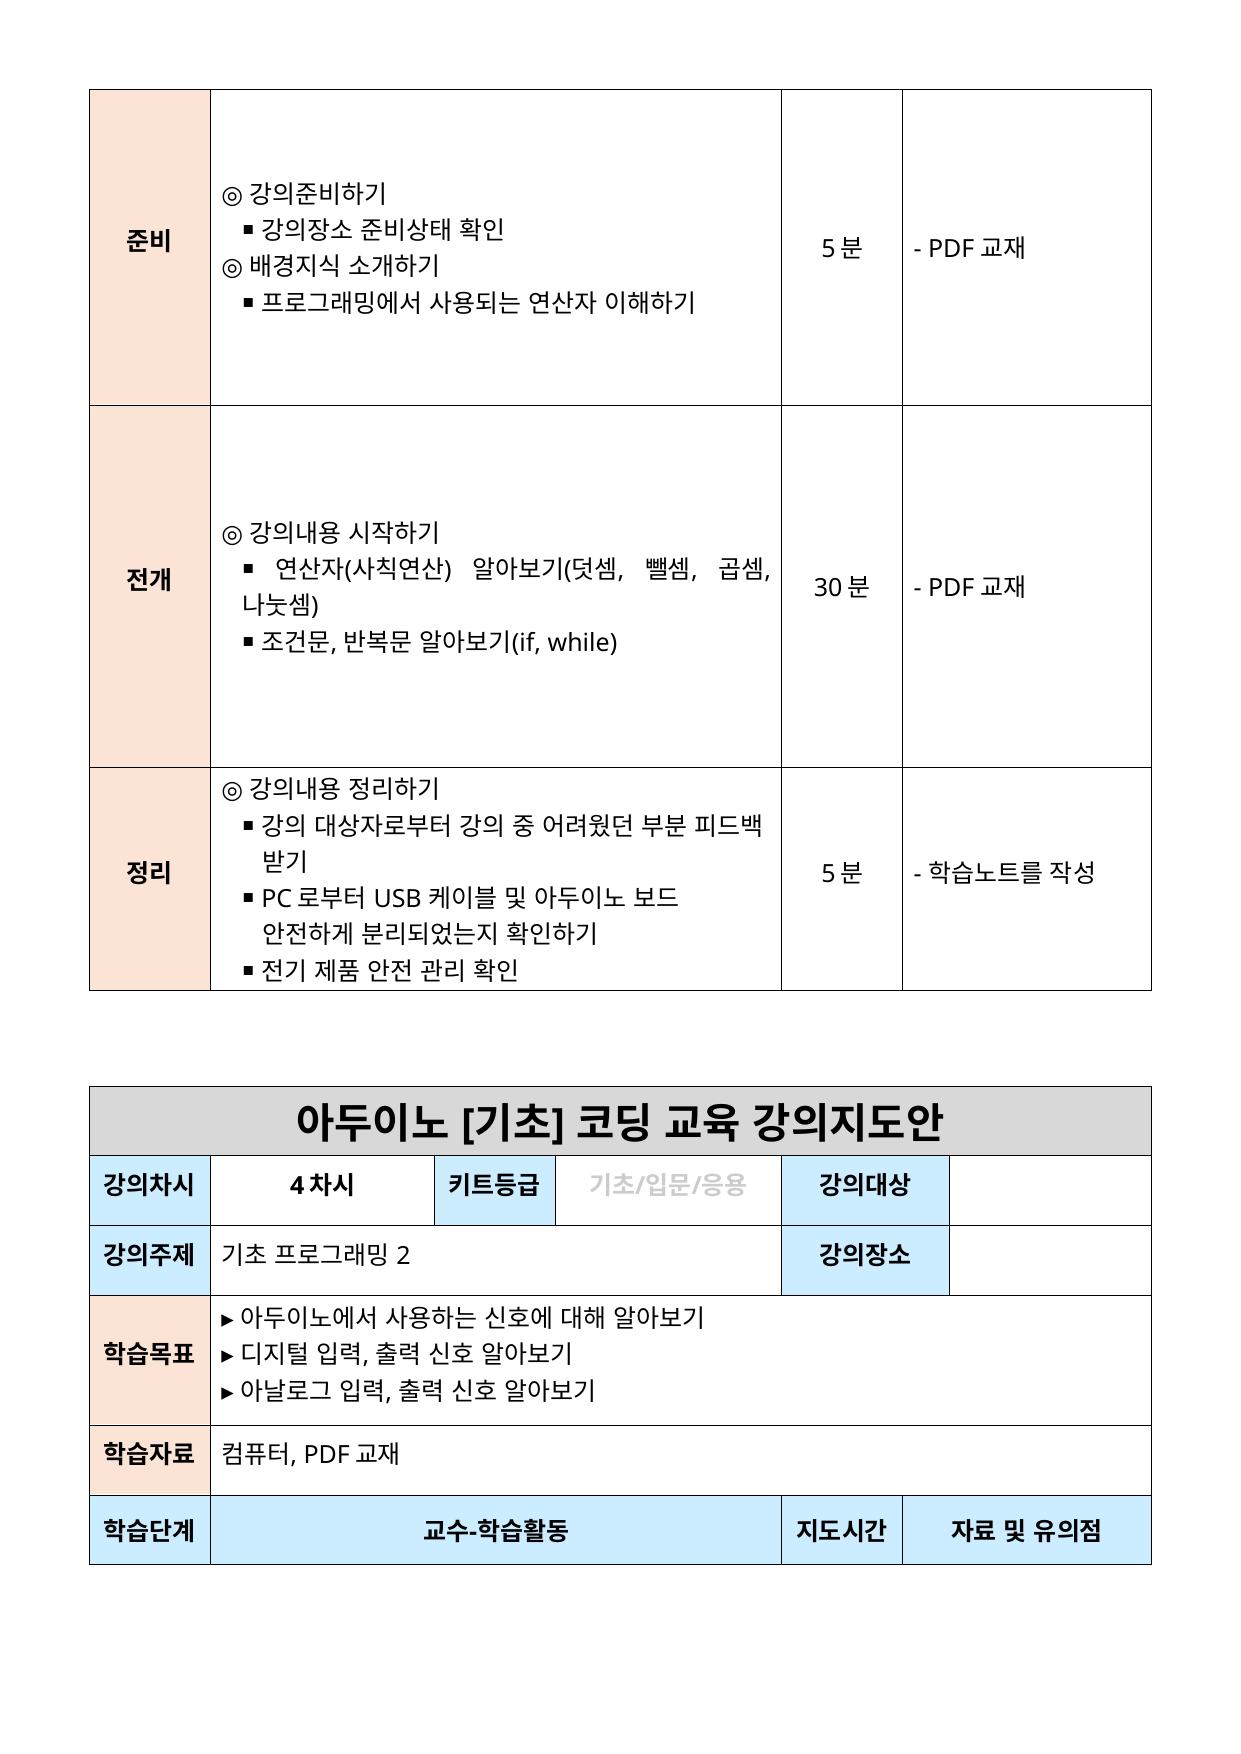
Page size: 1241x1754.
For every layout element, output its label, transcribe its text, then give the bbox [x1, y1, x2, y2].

table_cell [950, 1156, 1151, 1225]
table_cell - 학습노트를 작성 [903, 768, 1151, 990]
table_cell 지도시간 [782, 1496, 902, 1564]
table_cell 학습자료 [90, 1426, 210, 1494]
table_cell 강의주제 [90, 1226, 210, 1295]
table_cell - PDF 교재 [903, 90, 1151, 404]
table_cell 준비 [90, 90, 210, 404]
table_cell 강의장소 [782, 1226, 949, 1295]
table_header 아두이노 [기초] 코딩 교육 강의지도안 [90, 1087, 1151, 1155]
table_cell 학습단계 [90, 1496, 210, 1564]
table_cell 5분 [782, 768, 902, 990]
table_cell 30분 [782, 406, 902, 767]
table_cell 강의대상 [782, 1156, 949, 1225]
table_cell 자료 및 유의점 [903, 1496, 1151, 1564]
table_cell 정리 [90, 768, 210, 990]
table_cell 강의차시 [90, 1156, 210, 1225]
table_cell 학습목표 [90, 1296, 210, 1424]
table_cell 컴퓨터, PDF교재 [211, 1426, 1151, 1494]
table_cell 5분 [782, 90, 902, 404]
table_cell - PDF 교재 [903, 406, 1151, 767]
table_cell 교수-학습활동 [211, 1496, 781, 1564]
table_cell 4차시 [211, 1156, 434, 1225]
table_cell ◎ 강의내용 시작하기 ￭ 연산자(사칙연산) 알아보기(덧셈, 뺄셈, 곱셈, 나눗셈) ￭ 조건문, 반복문 알아보기(if, while) [211, 406, 781, 767]
table_cell [950, 1226, 1151, 1295]
table_cell 전개 [90, 406, 210, 767]
table_cell ▸ 아두이노에서 사용하는 신호에 대해 알아보기 ▸ 디지털 입력, 출력 신호 알아보기 ▸ 아날로그 입력, 출력 신호 알아보기 [211, 1296, 1151, 1424]
table_cell 기초 프로그래밍 2 [211, 1226, 781, 1295]
table_cell ◎ 강의내용 정리하기 ￭ 강의 대상자로부터 강의 중 어려웠던 부분 피드백 받기 ￭ PC로부터 USB 케이블 및 아두이노 보드 안전하게 분리되었는지 확인하기 ￭ 전기 제품 안전 관리 확인 [211, 768, 781, 990]
table_cell 키트등급 [435, 1156, 555, 1225]
table_cell 기초/입문/응용 [556, 1156, 781, 1225]
table_cell ◎ 강의준비하기 ￭ 강의장소 준비상태 확인 ◎ 배경지식 소개하기 ￭ 프로그래밍에서 사용되는 연산자 이해하기 [211, 90, 781, 404]
